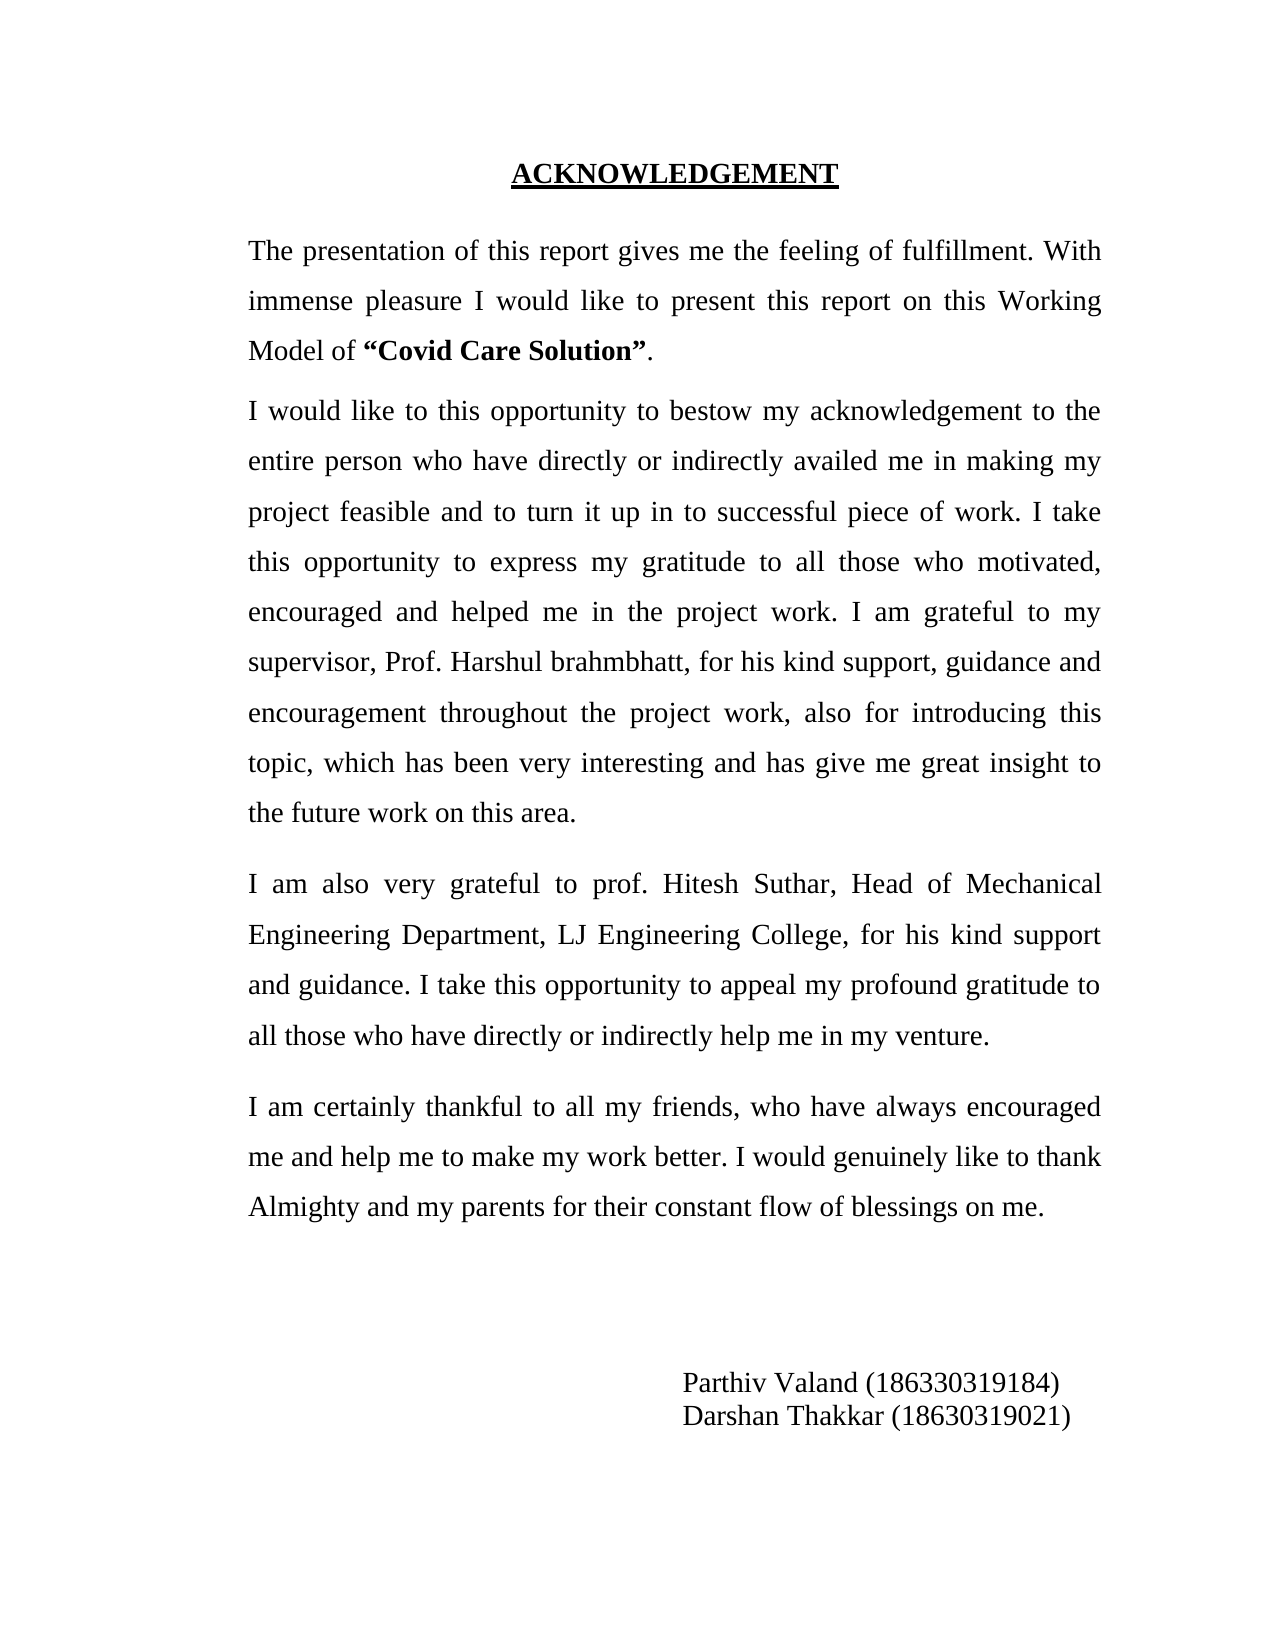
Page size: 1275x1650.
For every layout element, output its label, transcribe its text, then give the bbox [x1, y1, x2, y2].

text Darshan Thakkar (18630319021) [600, 1398, 1102, 1432]
text I am certainly thankful to all my friends, who have always encouraged me and help me to make my work better. I would genuinely like to thank Almighty and my parents for their constant flow of blessings on me. [248, 1089, 1102, 1223]
text Parthiv Valand (186330319184) [600, 1365, 1102, 1398]
text I would like to this opportunity to bestow my acknowledgement to the entire person who have directly or indirectly availed me in making my project feasible and to turn it up in to successful piece of work. I take this opportunity to express my gratitude to all those who motivated, encouraged and helped me in the project work. I am grateful to my supervisor, Prof. Harshul brahmbhatt, for his kind support, guidance and encouragement throughout the project work, also for introducing this topic, which has been very interesting and has give me great insight to the future work on this area. [248, 393, 1102, 829]
text ACKNOWLEDGEMENT [446, 156, 903, 190]
text I am also very grateful to prof. Hitesh Suthar, Head of Mechanical Engineering Department, LJ Engineering College, for his kind support and guidance. I take this opportunity to appeal my profound gratitude to all those who have directly or indirectly help me in my venture. [248, 867, 1102, 1051]
text The presentation of this report gives me the feeling of fulfillment. With immense pleasure I would like to present this report on this Working Model of “Covid Care Solution”. [248, 233, 1102, 367]
